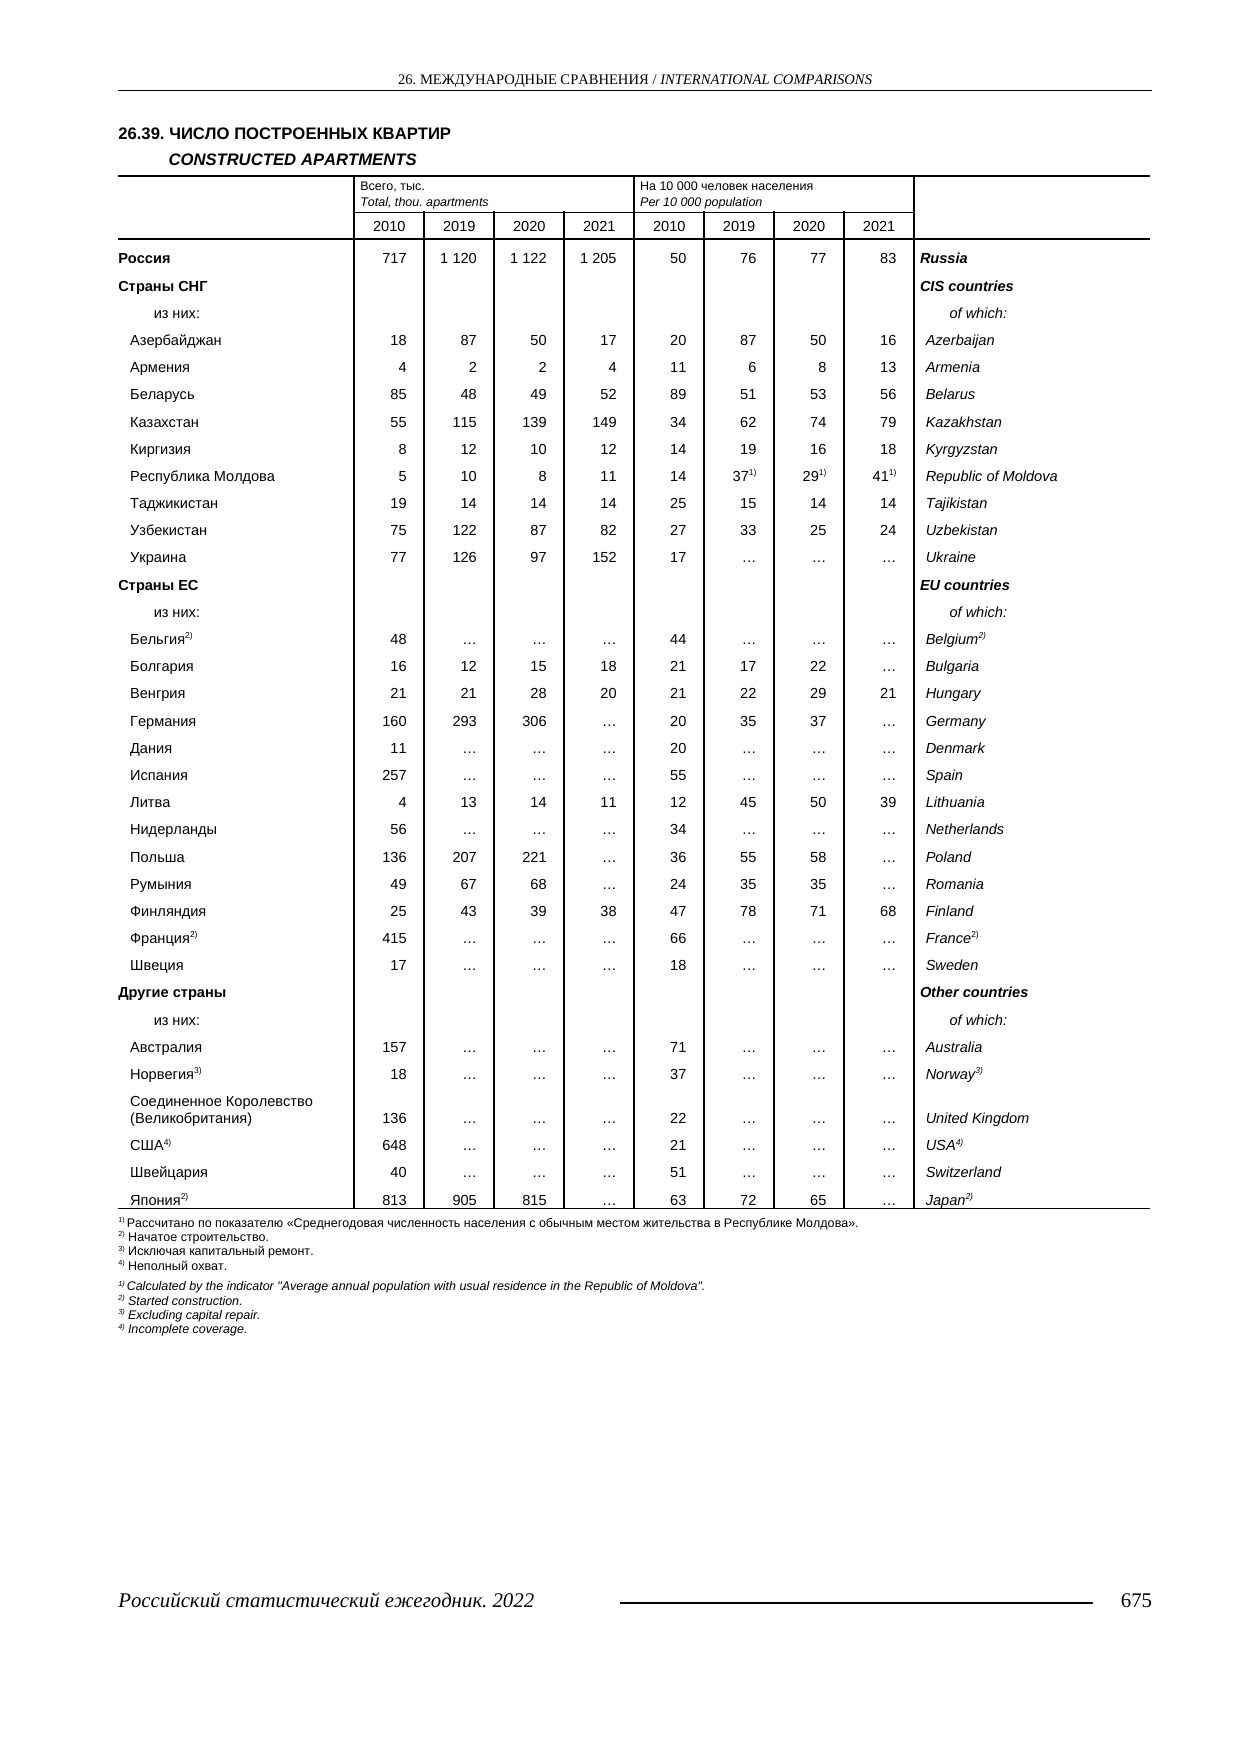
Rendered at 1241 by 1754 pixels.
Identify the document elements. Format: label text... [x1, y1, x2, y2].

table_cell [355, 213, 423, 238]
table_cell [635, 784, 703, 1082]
text 4) Incomplete coverage. [118, 1322, 1152, 1337]
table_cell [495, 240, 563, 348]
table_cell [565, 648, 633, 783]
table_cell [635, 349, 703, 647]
text 1) Рассчитано по показателю «Среднегодовая численность населения с обычным местом жительства в Республике Молдова». [118, 1215, 1152, 1230]
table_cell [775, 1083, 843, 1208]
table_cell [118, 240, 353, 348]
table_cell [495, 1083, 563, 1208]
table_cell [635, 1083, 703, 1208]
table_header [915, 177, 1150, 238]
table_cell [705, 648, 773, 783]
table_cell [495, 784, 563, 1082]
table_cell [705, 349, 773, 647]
text CONSTRUCTED APARTMENTS [168, 149, 1152, 169]
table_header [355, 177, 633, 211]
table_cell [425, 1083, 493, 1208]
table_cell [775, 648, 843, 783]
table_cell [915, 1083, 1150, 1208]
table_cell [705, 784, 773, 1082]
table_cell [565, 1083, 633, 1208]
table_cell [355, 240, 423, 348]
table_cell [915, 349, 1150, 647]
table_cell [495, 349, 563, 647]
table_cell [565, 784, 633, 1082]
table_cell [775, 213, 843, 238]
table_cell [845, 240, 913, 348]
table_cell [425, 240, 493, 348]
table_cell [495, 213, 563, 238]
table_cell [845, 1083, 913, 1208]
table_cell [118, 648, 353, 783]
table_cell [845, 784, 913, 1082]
text 26.39. ЧИСЛО ПОСТРОЕННЫХ КВАРТИР [118, 124, 1152, 143]
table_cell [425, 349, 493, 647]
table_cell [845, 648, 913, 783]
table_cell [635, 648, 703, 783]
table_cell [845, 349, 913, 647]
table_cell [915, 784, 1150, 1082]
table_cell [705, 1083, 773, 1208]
text 2) Начатое строительство. [118, 1230, 1152, 1244]
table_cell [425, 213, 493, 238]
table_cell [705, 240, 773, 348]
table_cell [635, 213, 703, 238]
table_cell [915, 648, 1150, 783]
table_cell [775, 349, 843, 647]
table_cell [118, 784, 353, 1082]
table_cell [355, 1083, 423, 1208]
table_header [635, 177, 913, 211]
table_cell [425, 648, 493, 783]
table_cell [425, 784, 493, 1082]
text 1) Calculated by the indicator "Average annual population with usual residence in the Republic of Moldova". [118, 1279, 1152, 1293]
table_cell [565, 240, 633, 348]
text 3) Excluding capital repair. [118, 1308, 1152, 1322]
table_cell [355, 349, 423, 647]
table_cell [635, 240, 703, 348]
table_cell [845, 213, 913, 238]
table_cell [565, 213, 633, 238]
text 4) Неполный охват. [118, 1258, 1152, 1273]
text 3) Исключая капитальный ремонт. [118, 1244, 1152, 1258]
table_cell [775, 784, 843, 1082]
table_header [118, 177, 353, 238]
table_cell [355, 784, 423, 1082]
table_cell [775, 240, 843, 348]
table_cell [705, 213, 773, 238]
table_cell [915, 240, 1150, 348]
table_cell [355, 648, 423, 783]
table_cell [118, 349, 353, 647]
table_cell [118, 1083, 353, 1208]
text 2) Started construction. [118, 1293, 1152, 1308]
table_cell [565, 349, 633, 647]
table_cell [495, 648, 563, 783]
